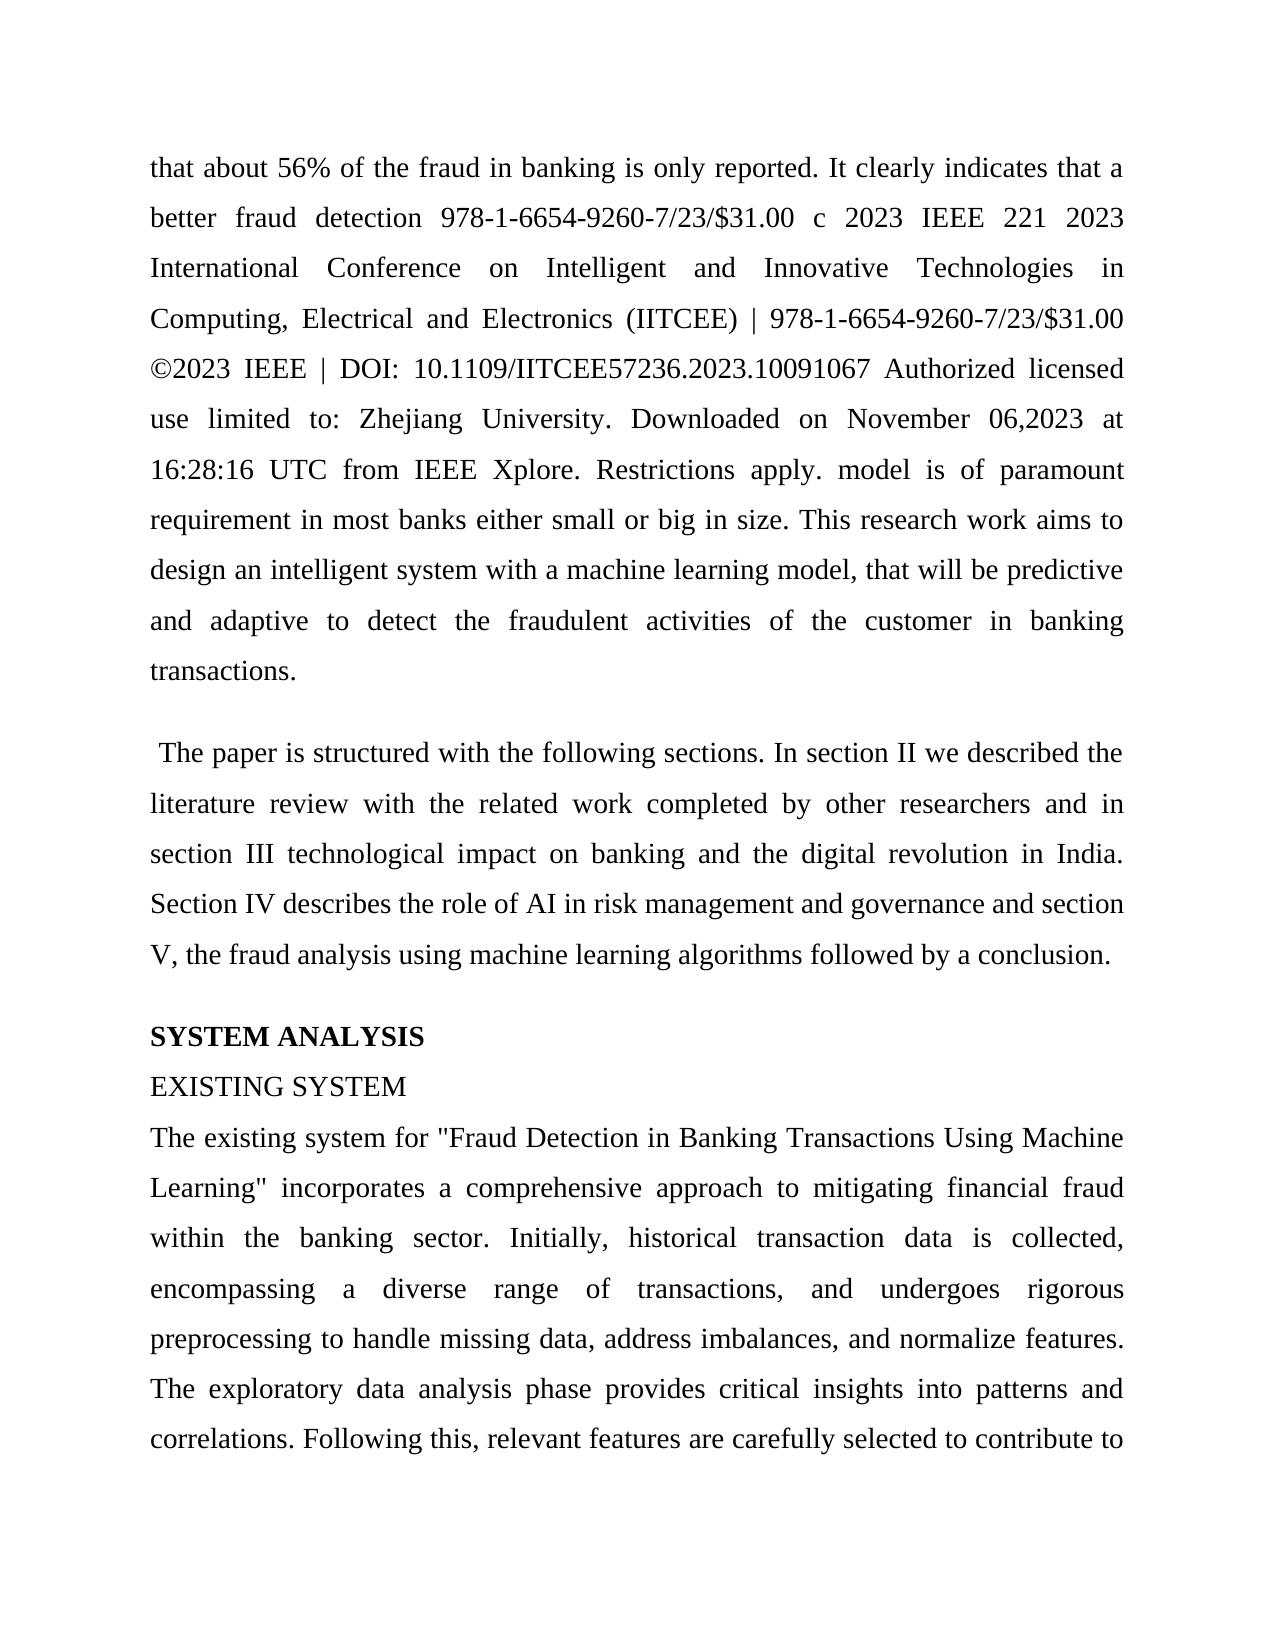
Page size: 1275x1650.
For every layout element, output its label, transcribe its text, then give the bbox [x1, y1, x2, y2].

text EXISTING SYSTEM [150, 1069, 1125, 1103]
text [150, 150, 1125, 687]
text SYSTEM ANALYSIS [150, 1019, 1125, 1053]
text The paper is structured with the following sections. In section II we described the literature review with the related work completed by other researchers and in section III technological impact on banking and the digital revolution in India. Section IV describes the role of AI in risk management and governance and section V, the fraud analysis using machine learning algorithms followed by a conclusion. [150, 736, 1125, 970]
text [150, 1120, 1125, 1455]
